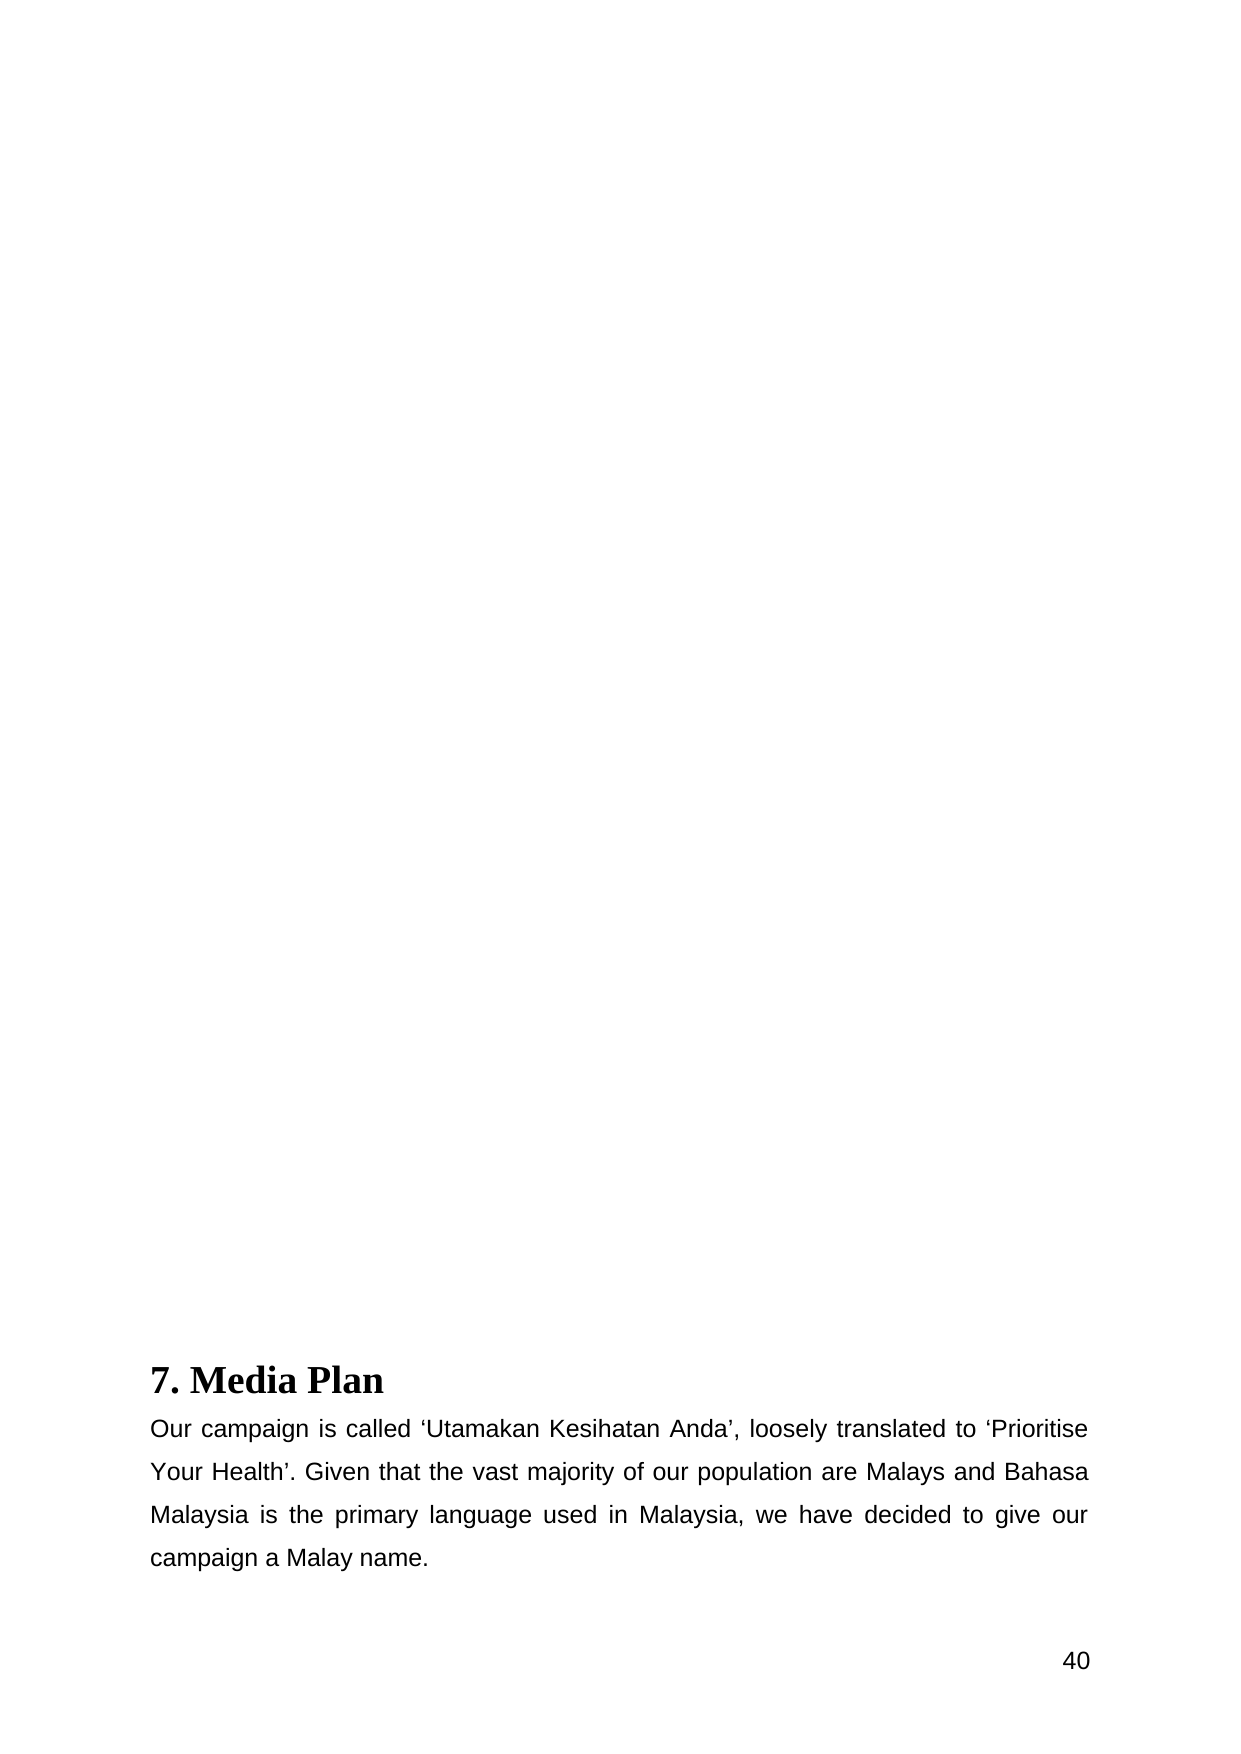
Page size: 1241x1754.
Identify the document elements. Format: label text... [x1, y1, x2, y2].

subtitle 7. Media Plan [150, 1356, 1090, 1402]
text Our campaign is called ‘Utamakan Kesihatan Anda’, loosely translated to ‘Prioritise Your Health’. Given that the vast majority of our population are Malays and Bahasa Malaysia is the primary language used in Malaysia, we have decided to give our campaign a Malay name. [150, 1414, 1090, 1572]
